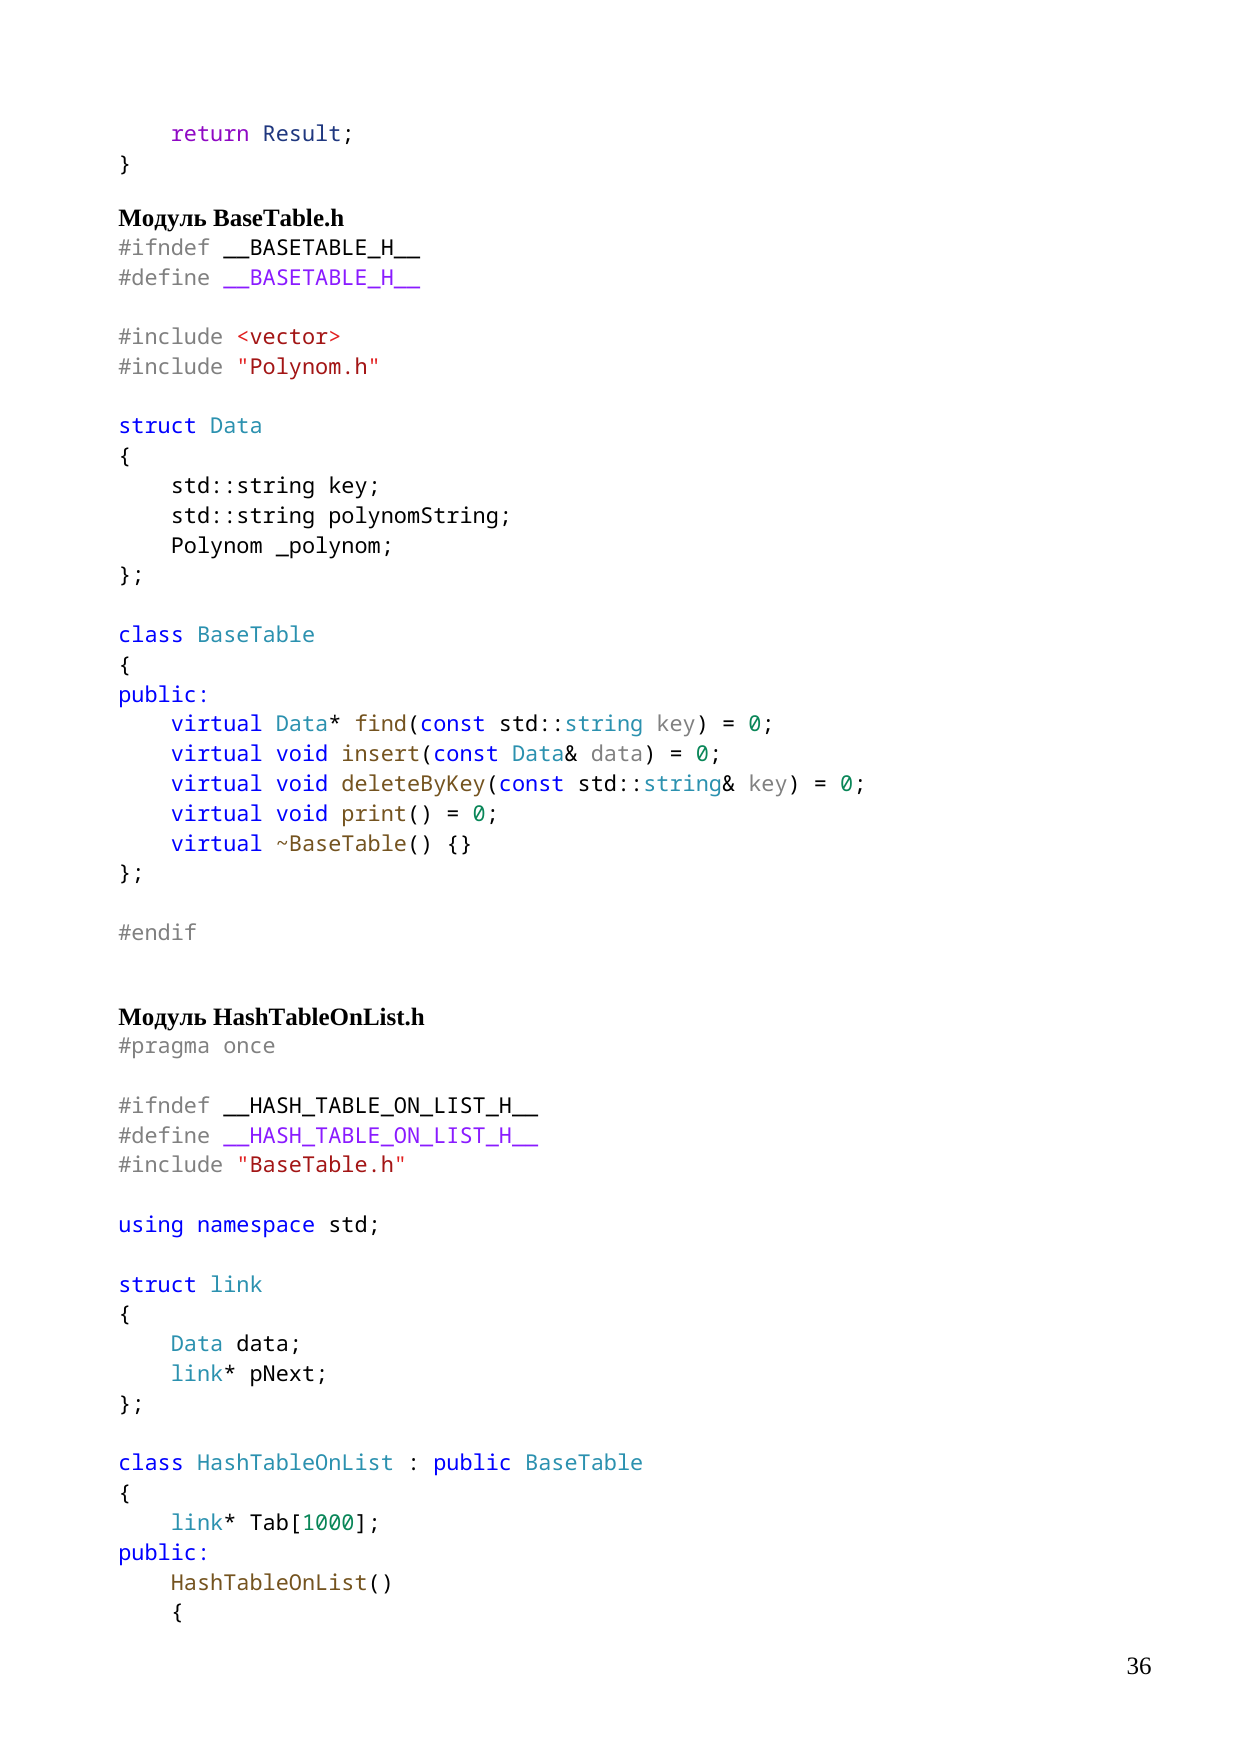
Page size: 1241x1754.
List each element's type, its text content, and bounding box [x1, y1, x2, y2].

text link* pNext; [118, 1358, 1152, 1388]
text virtual ~BaseTable() {} [118, 828, 1152, 857]
text #include <vector> [118, 321, 1152, 351]
text }; [118, 857, 1152, 887]
text public: [118, 679, 1152, 708]
text virtual Data* find(const std::string key) = 0; [118, 708, 1152, 738]
text { [118, 1298, 1152, 1328]
text } [118, 148, 1152, 178]
text link* Tab[1000]; [118, 1507, 1152, 1537]
text #pragma once [118, 1030, 1152, 1060]
text return Result; [118, 118, 1152, 148]
text #define __HASH_TABLE_ON_LIST_H__ [118, 1120, 1152, 1149]
text struct Data [118, 411, 1152, 440]
text #define __BASETABLE_H__ [118, 262, 1152, 291]
text #ifndef __HASH_TABLE_ON_LIST_H__ [118, 1090, 1152, 1120]
text class BaseTable [118, 619, 1152, 649]
text Data data; [118, 1328, 1152, 1358]
text std::string key; [118, 470, 1152, 500]
text #endif [118, 917, 1152, 947]
text virtual void insert(const Data& data) = 0; [118, 738, 1152, 768]
text }; [118, 559, 1152, 589]
text { [118, 440, 1152, 470]
text Модуль HashTableOnList.h [118, 1002, 1152, 1030]
text std::string polynomString; [118, 500, 1152, 530]
text { [118, 1596, 1152, 1626]
text }; [118, 1388, 1152, 1418]
text #ifndef __BASETABLE_H__ [118, 232, 1152, 262]
text HashTableOnList() [118, 1567, 1152, 1596]
text Модуль BaseTable.h [118, 203, 1152, 232]
text virtual void deleteByKey(const std::string& key) = 0; [118, 768, 1152, 798]
text public: [118, 1537, 1152, 1567]
text #include "Polynom.h" [118, 351, 1152, 381]
text using namespace std; [118, 1209, 1152, 1239]
text virtual void print() = 0; [118, 798, 1152, 828]
text { [118, 1477, 1152, 1507]
text class HashTableOnList : public BaseTable [118, 1447, 1152, 1477]
text #include "BaseTable.h" [118, 1149, 1152, 1179]
text { [118, 649, 1152, 679]
text struct link [118, 1269, 1152, 1298]
text Polynom _polynom; [118, 530, 1152, 559]
